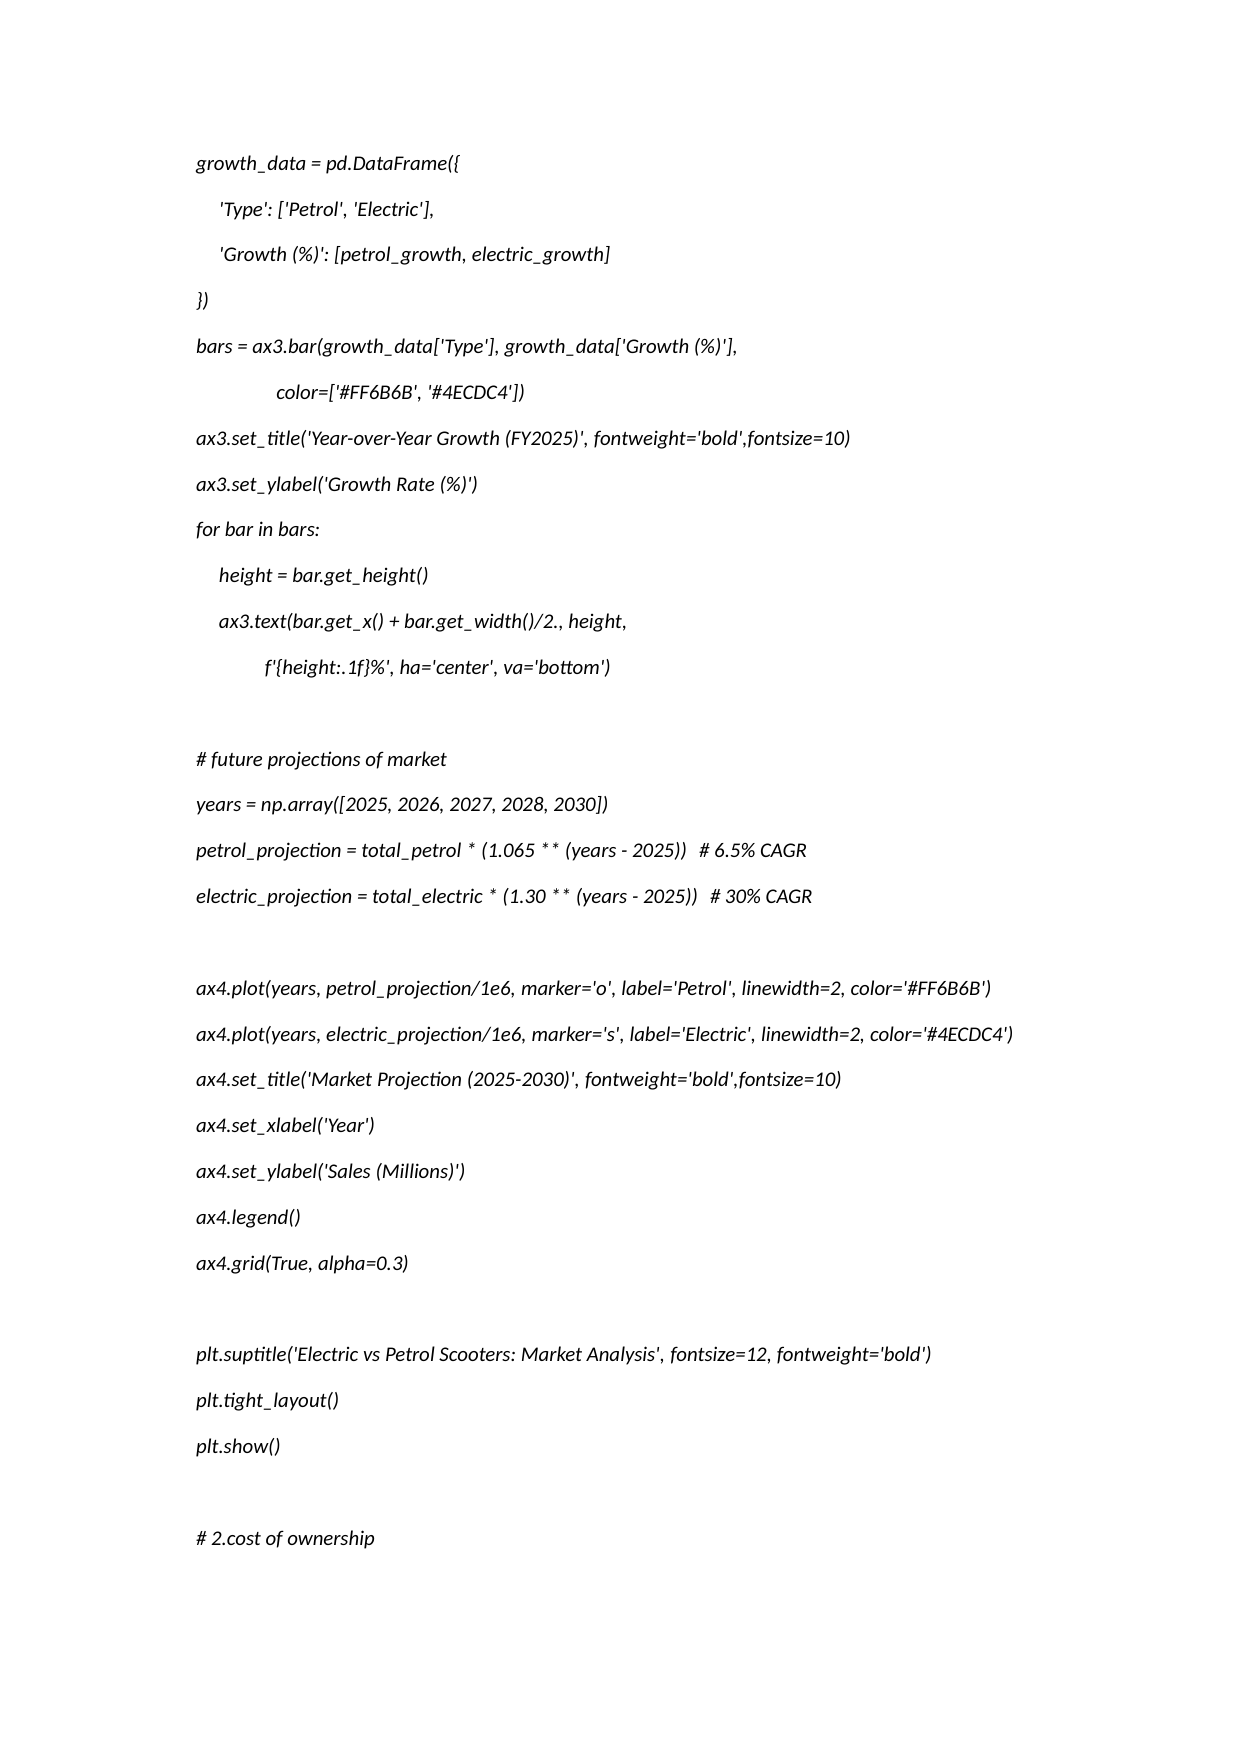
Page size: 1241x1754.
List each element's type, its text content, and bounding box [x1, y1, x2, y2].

text ax3.set_ylabel('Growth Rate (%)') [150, 471, 1090, 496]
text plt.tight_layout() [150, 1387, 1090, 1413]
text years = np.array([2025, 2026, 2027, 2028, 2030]) [150, 792, 1090, 817]
text plt.suptitle('Electric vs Petrol Scooters: Market Analysis', fontsize=12, fontweight='bold') [150, 1342, 1090, 1367]
text petrol_projection = total_petrol * (1.065 ** (years - 2025)) # 6.5% CAGR [150, 837, 1090, 863]
text ax4.set_ylabel('Sales (Millions)') [150, 1158, 1090, 1184]
text f'{height:.1f}%', ha='center', va='bottom') [150, 654, 1090, 679]
text # 2.cost of ownership [150, 1525, 1090, 1550]
text electric_projection = total_electric * (1.30 ** (years - 2025)) # 30% CAGR [150, 883, 1090, 909]
text ax3.set_title('Year-over-Year Growth (FY2025)', fontweight='bold',fontsize=10) [150, 425, 1090, 450]
text 'Growth (%)': [petrol_growth, electric_growth] [150, 242, 1090, 267]
text bars = ax3.bar(growth_data['Type'], growth_data['Growth (%)'], [150, 333, 1090, 359]
text ax4.plot(years, petrol_projection/1e6, marker='o', label='Petrol', linewidth=2, color='#FF6B6B') [150, 975, 1090, 1000]
text growth_data = pd.DataFrame({ [150, 150, 1090, 175]
text }) [150, 287, 1090, 313]
text ax4.grid(True, alpha=0.3) [150, 1250, 1090, 1275]
text ax4.set_title('Market Projection (2025-2030)', fontweight='bold',fontsize=10) [150, 1067, 1090, 1092]
text for bar in bars: [150, 517, 1090, 542]
text 'Type': ['Petrol', 'Electric'], [150, 196, 1090, 221]
text ax4.set_xlabel('Year') [150, 1112, 1090, 1138]
text ax3.text(bar.get_x() + bar.get_width()/2., height, [150, 608, 1090, 634]
text plt.show() [150, 1433, 1090, 1459]
text color=['#FF6B6B', '#4ECDC4']) [150, 379, 1090, 404]
text # future projections of market [150, 746, 1090, 771]
text height = bar.get_height() [150, 562, 1090, 588]
text ax4.legend() [150, 1204, 1090, 1229]
text ax4.plot(years, electric_projection/1e6, marker='s', label='Electric', linewidth=2, color='#4ECDC4') [150, 1021, 1090, 1046]
